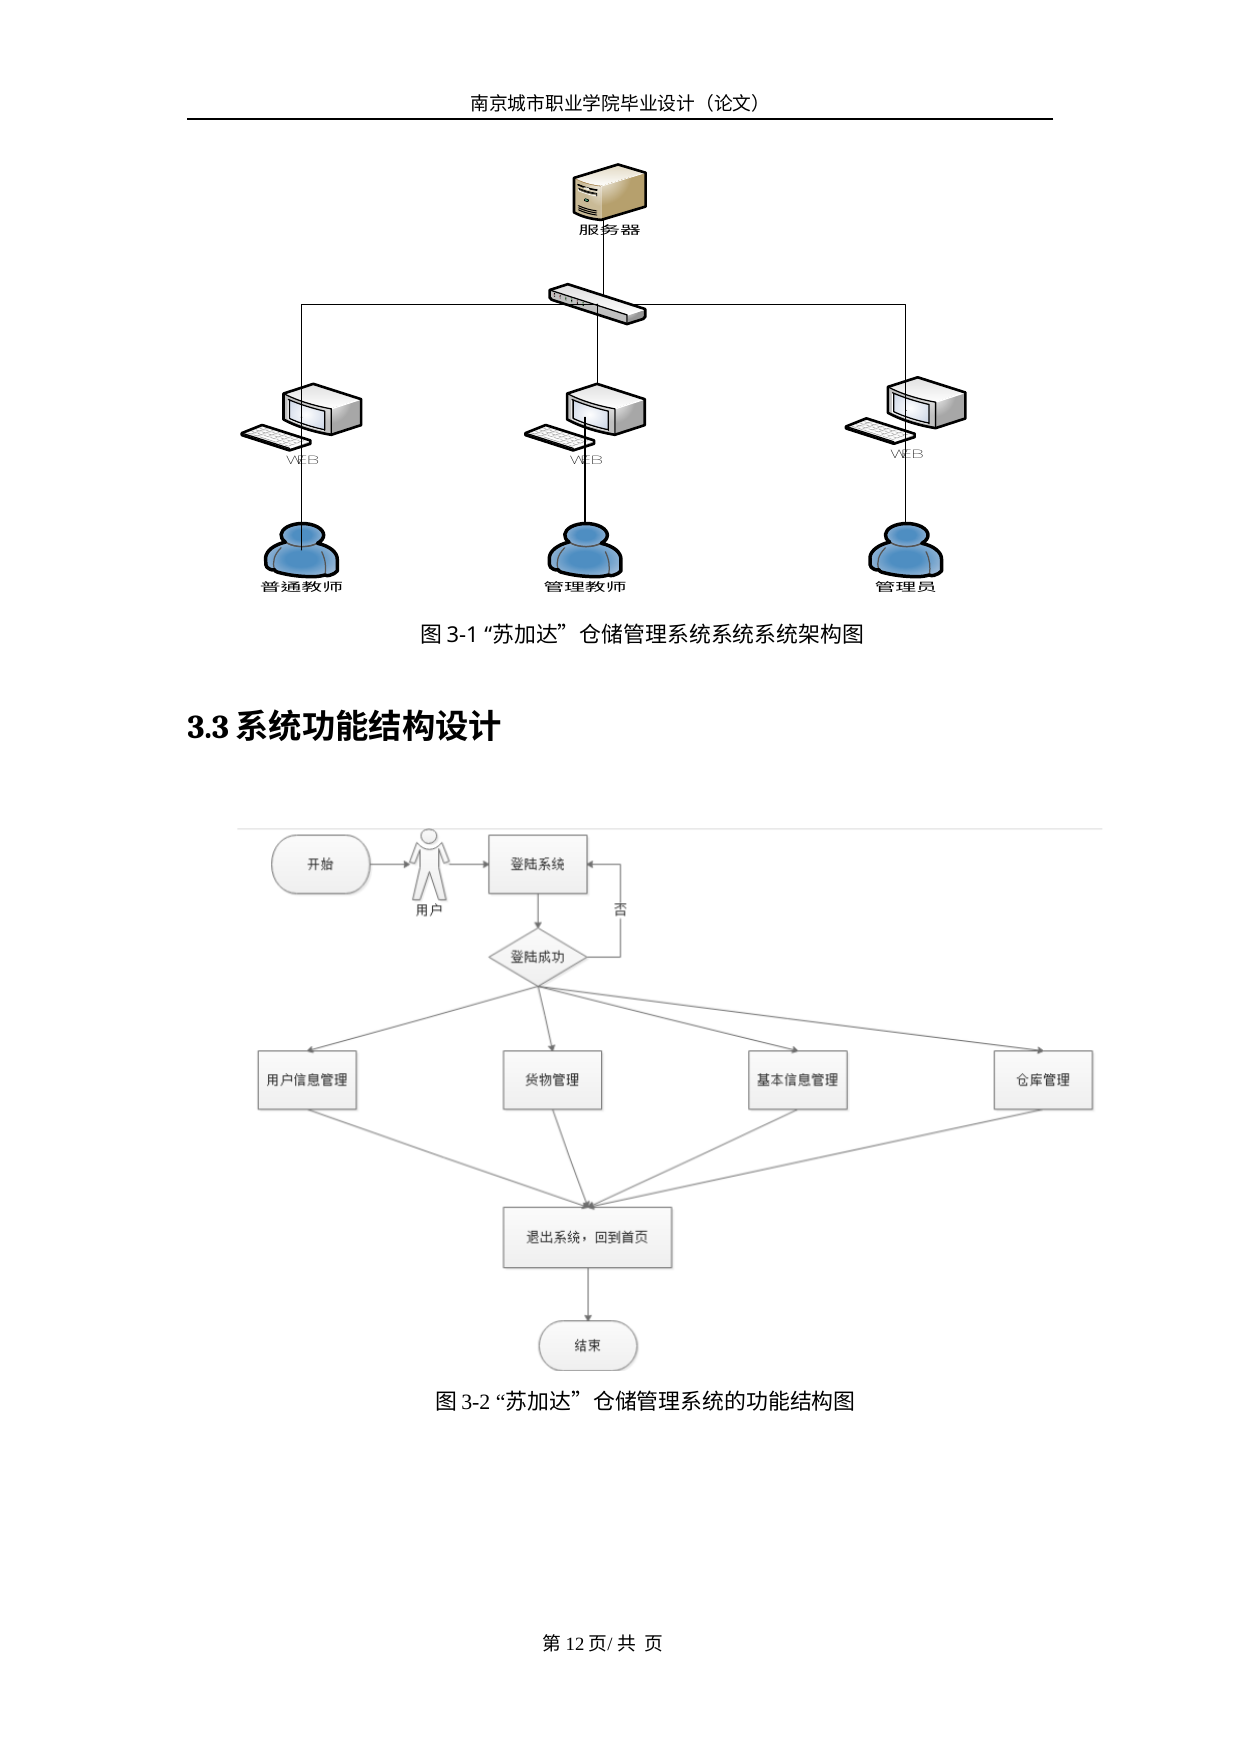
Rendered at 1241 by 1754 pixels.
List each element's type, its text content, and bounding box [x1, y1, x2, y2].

text 图3-1 “苏加达”仓储管理系统系统系统架构图 [187, 617, 1053, 648]
picture [237, 818, 1103, 1371]
subtitle 3.3系统功能结构设计 [187, 691, 1053, 756]
text 图3-2 “苏加达”仓储管理系统的功能结构图 [187, 1383, 1053, 1416]
